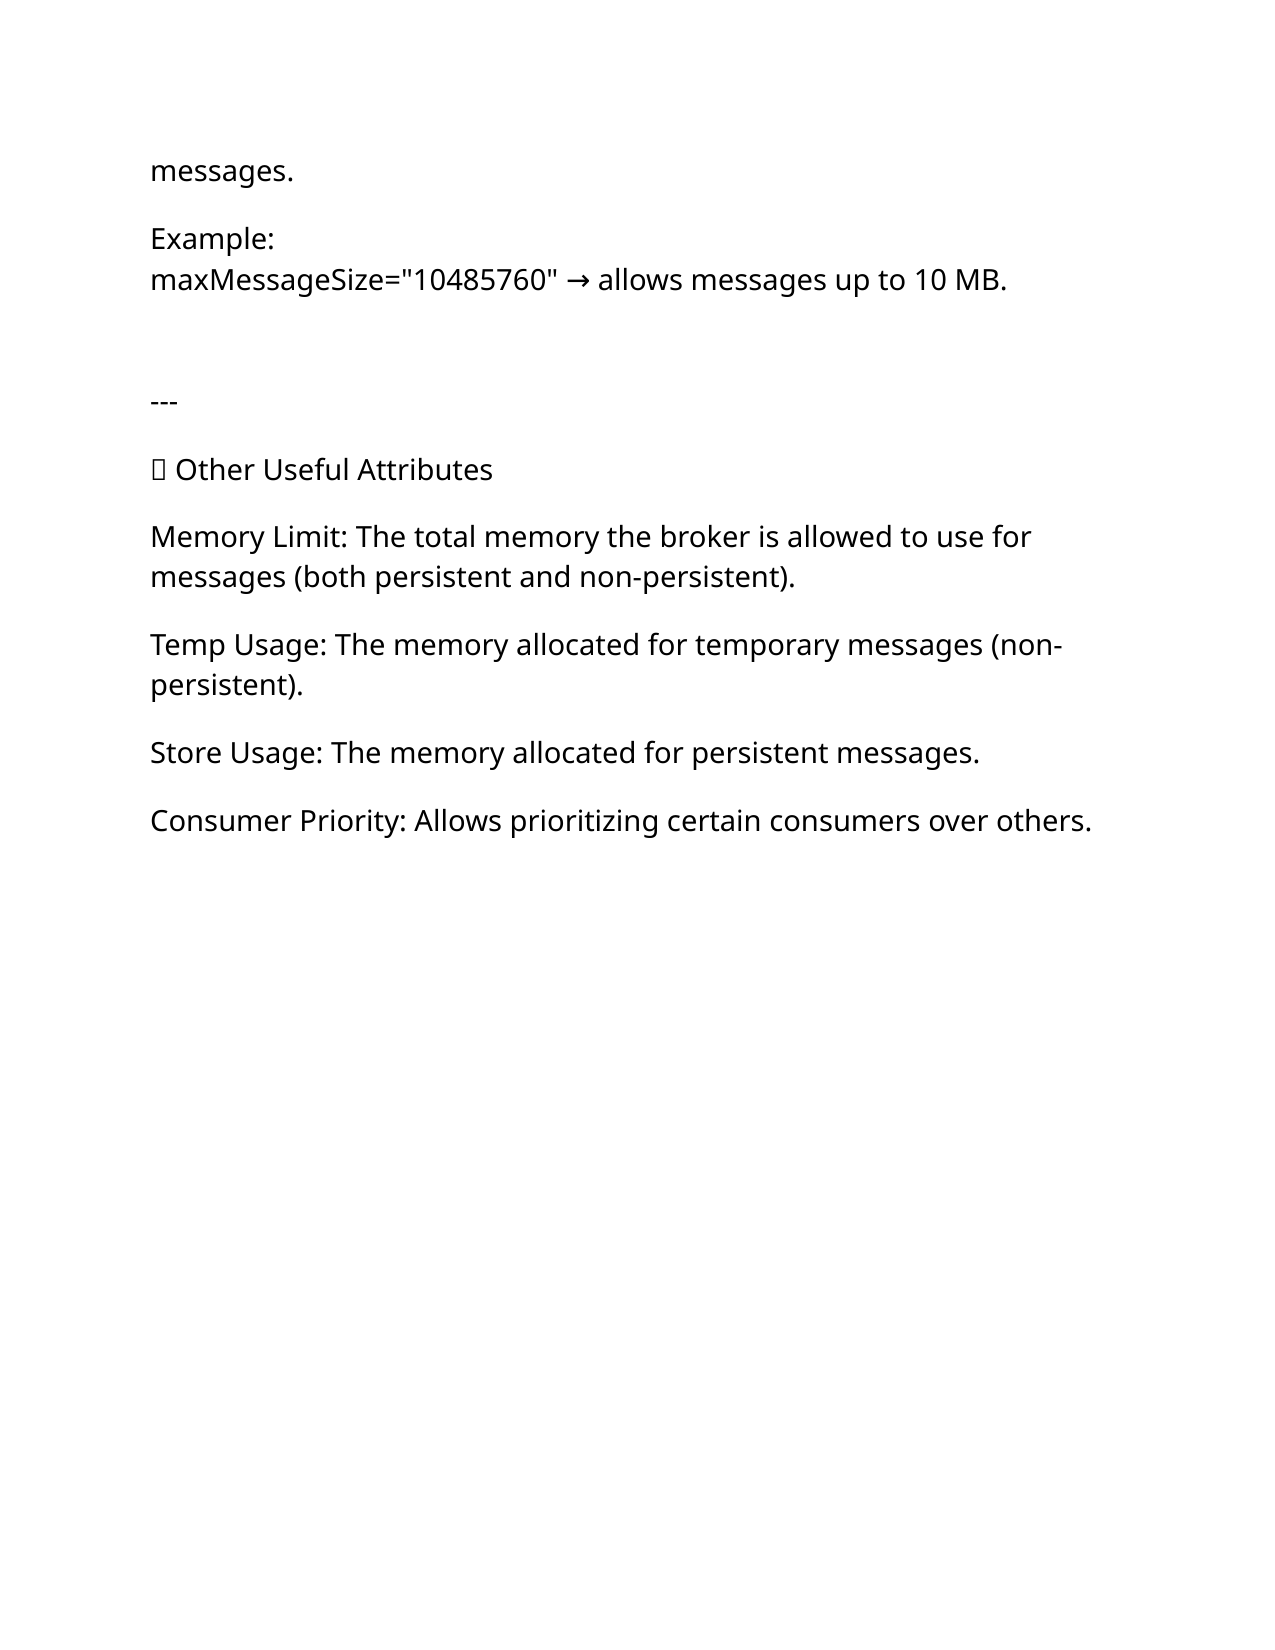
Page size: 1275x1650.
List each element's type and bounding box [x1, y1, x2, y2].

text [150, 150, 1125, 840]
